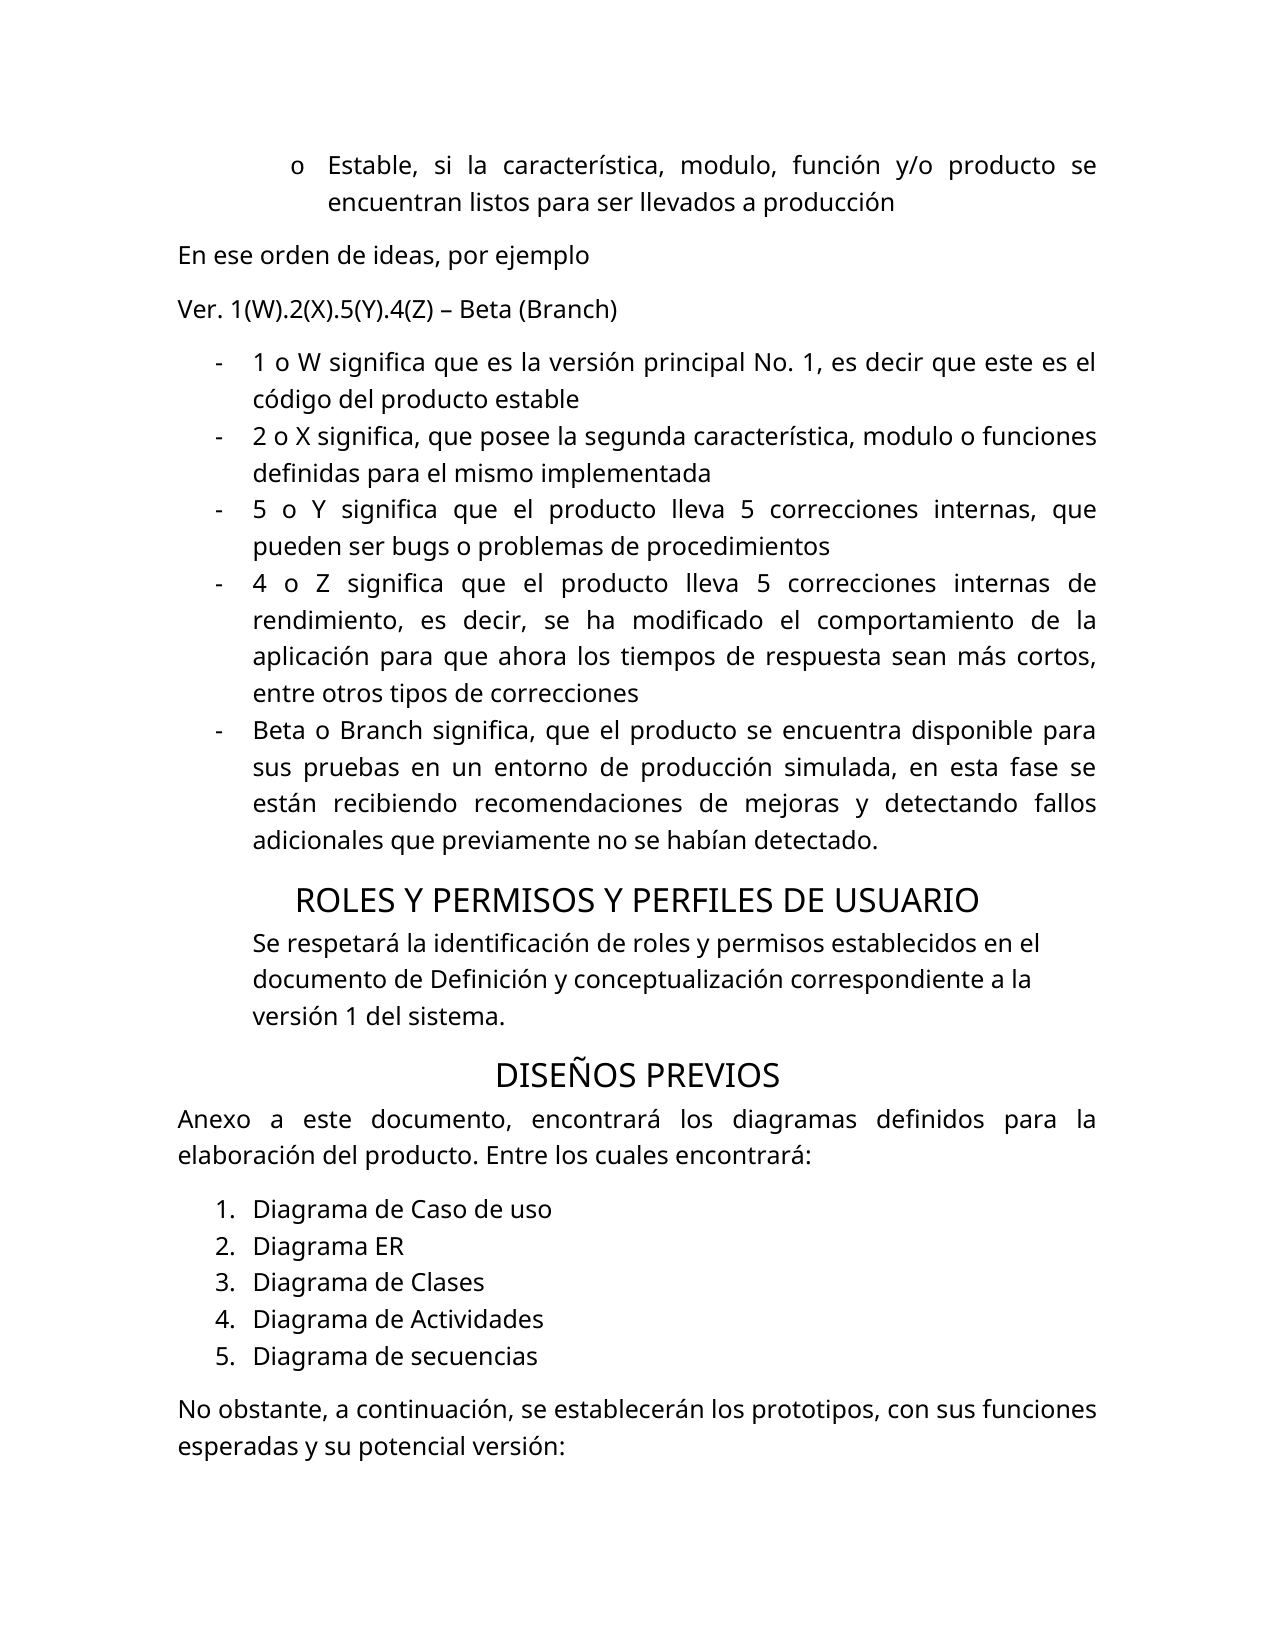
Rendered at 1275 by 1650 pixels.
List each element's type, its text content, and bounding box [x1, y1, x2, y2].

list 4 o Z significa que el producto lleva 5 correcciones internas de rendimiento, es decir, se ha modificado el comportamiento de la aplicación para que ahora los tiempos de respuesta sean más cortos, entre otros tipos de correcciones [215, 566, 1098, 710]
list Beta o Branch significa, que el producto se encuentra disponible para sus pruebas en un entorno de producción simulada, en esta fase se están recibiendo recomendaciones de mejoras y detectando fallos adicionales que previamente no se habían detectado. [215, 713, 1098, 857]
list Diagrama de Actividades [215, 1302, 1098, 1336]
list Diagrama de Caso de uso [215, 1191, 1098, 1226]
list Diagrama de Clases [215, 1265, 1098, 1299]
text Anexo a este documento, encontrará los diagramas definidos para la elaboración del producto. Entre los cuales encontrará: [177, 1101, 1098, 1172]
list Diagrama de secuencias [215, 1338, 1098, 1373]
list Diagrama ER [215, 1228, 1098, 1262]
subtitle ROLES Y PERMISOS Y PERFILES DE USUARIO [177, 876, 1098, 922]
list Se respetará la identificación de roles y permisos establecidos en el documento de Definición y conceptualización correspondiente a la versión 1 del sistema. [252, 925, 1098, 1033]
list 5 o Y significa que el producto lleva 5 correcciones internas, que pueden ser bugs o problemas de procedimientos [215, 492, 1098, 563]
text Ver. 1(W).2(X).5(Y).4(Z) – Beta (Branch) [177, 291, 1098, 326]
text No obstante, a continuación, se establecerán los prototipos, con sus funciones esperadas y su potencial versión: [177, 1392, 1098, 1463]
list 1 o W significa que es la versión principal No. 1, es decir que este es el código del producto estable [215, 345, 1098, 416]
list 2 o X significa, que posee la segunda característica, modulo o funciones definidas para el mismo implementada [215, 418, 1098, 489]
text En ese orden de ideas, por ejemplo [177, 238, 1098, 272]
subtitle DISEÑOS PREVIOS [177, 1052, 1098, 1098]
list Estable, si la característica, modulo, función y/o producto se encuentran listos para ser llevados a producción [290, 148, 1098, 219]
